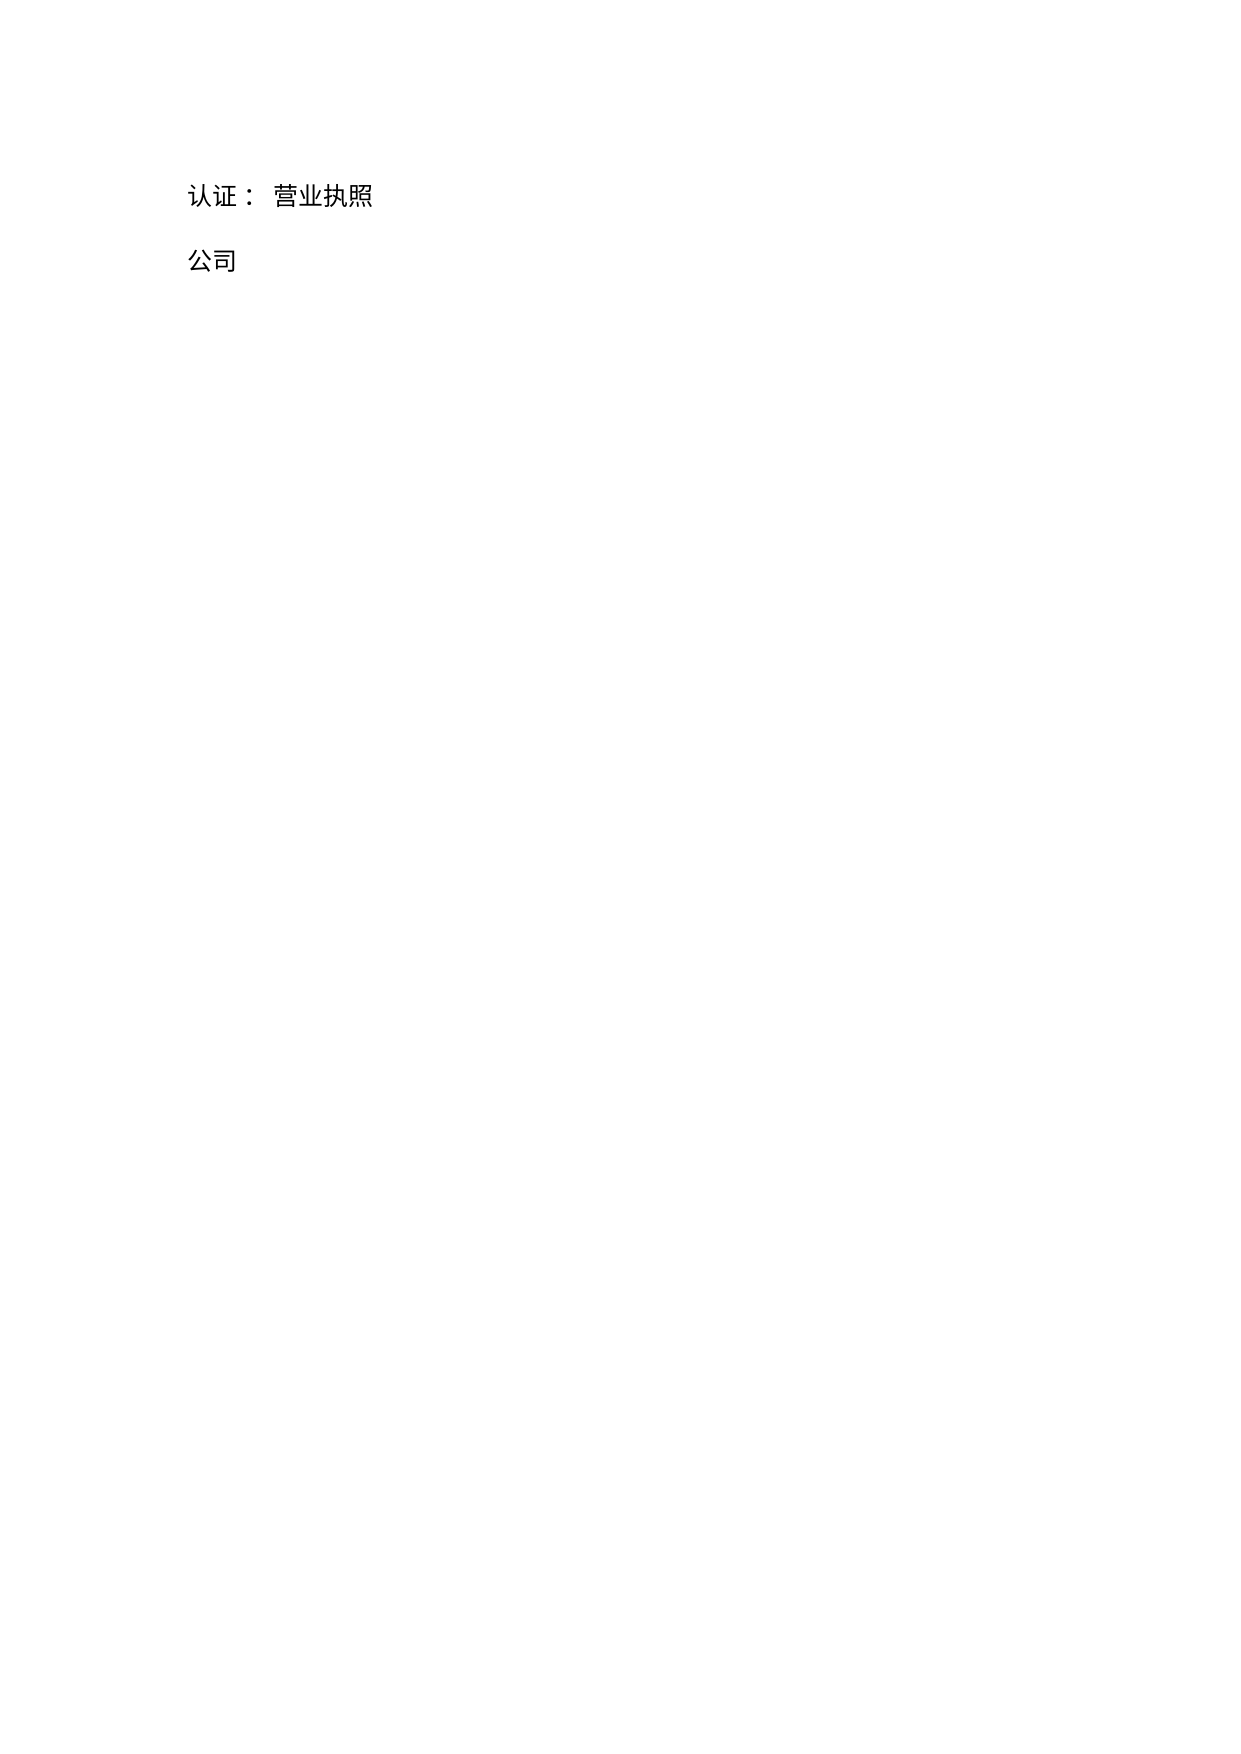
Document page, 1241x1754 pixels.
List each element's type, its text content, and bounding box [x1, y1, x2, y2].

text 认证 ： 营业执照 [187, 162, 1053, 227]
text 公司 [187, 227, 1053, 292]
